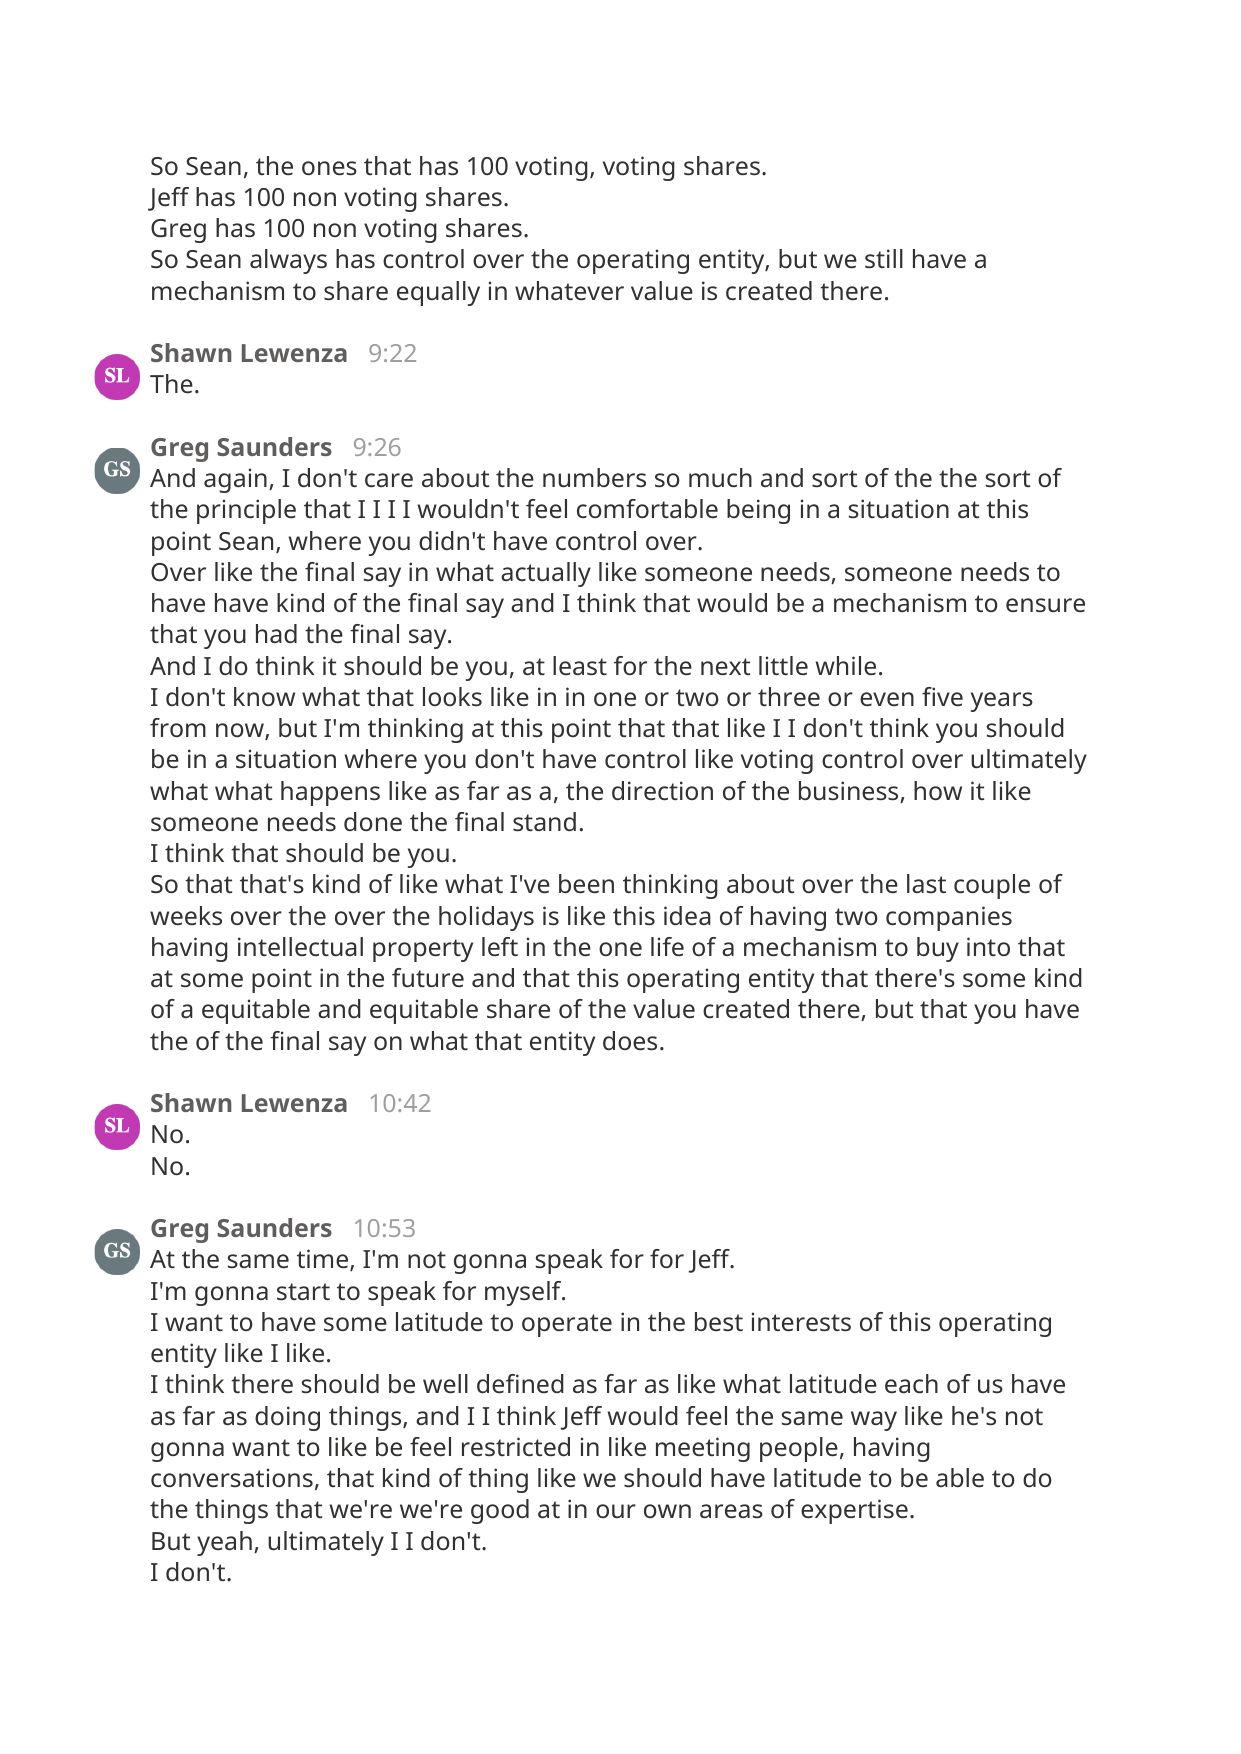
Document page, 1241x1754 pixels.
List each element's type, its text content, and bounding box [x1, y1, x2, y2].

picture [94, 1104, 140, 1150]
text Shawn Lewenza 10:42 No. No. [150, 1056, 1090, 1181]
text Greg Saunders 9:26 And again, I don't care about the numbers so much and sort of the the sort of the principle that I I I I wouldn't feel comfortable being in a situation at this point Sean, where you didn't have control over. Over like the final say in what actually like someone needs, someone needs to have have kind of the final say and I think that would be a mechanism to ensure that you had the final say. And I do think it should be you, at least for the next little while. I don't know what that looks like in in one or two or three or even five years from now, but I'm thinking at this point that that like I I don't think you should be in a situation where you don't have control like voting control over ultimately what what happens like as far as a, the direction of the business, how it like someone needs done the final stand. I think that should be you. So that that's kind of like what I've been thinking about over the last couple of weeks over the over the holidays is like this idea of having two companies having intellectual property left in the one life of a mechanism to buy into that at some point in the future and that this operating entity that there's some kind of a equitable and equitable share of the value created there, but that you have the of the final say on what that entity does. [150, 400, 1090, 1056]
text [150, 150, 1090, 306]
picture [94, 354, 140, 400]
picture [94, 448, 140, 494]
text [150, 1181, 1090, 1587]
picture [94, 1229, 140, 1275]
text Shawn Lewenza 9:22 The. [150, 306, 1090, 400]
